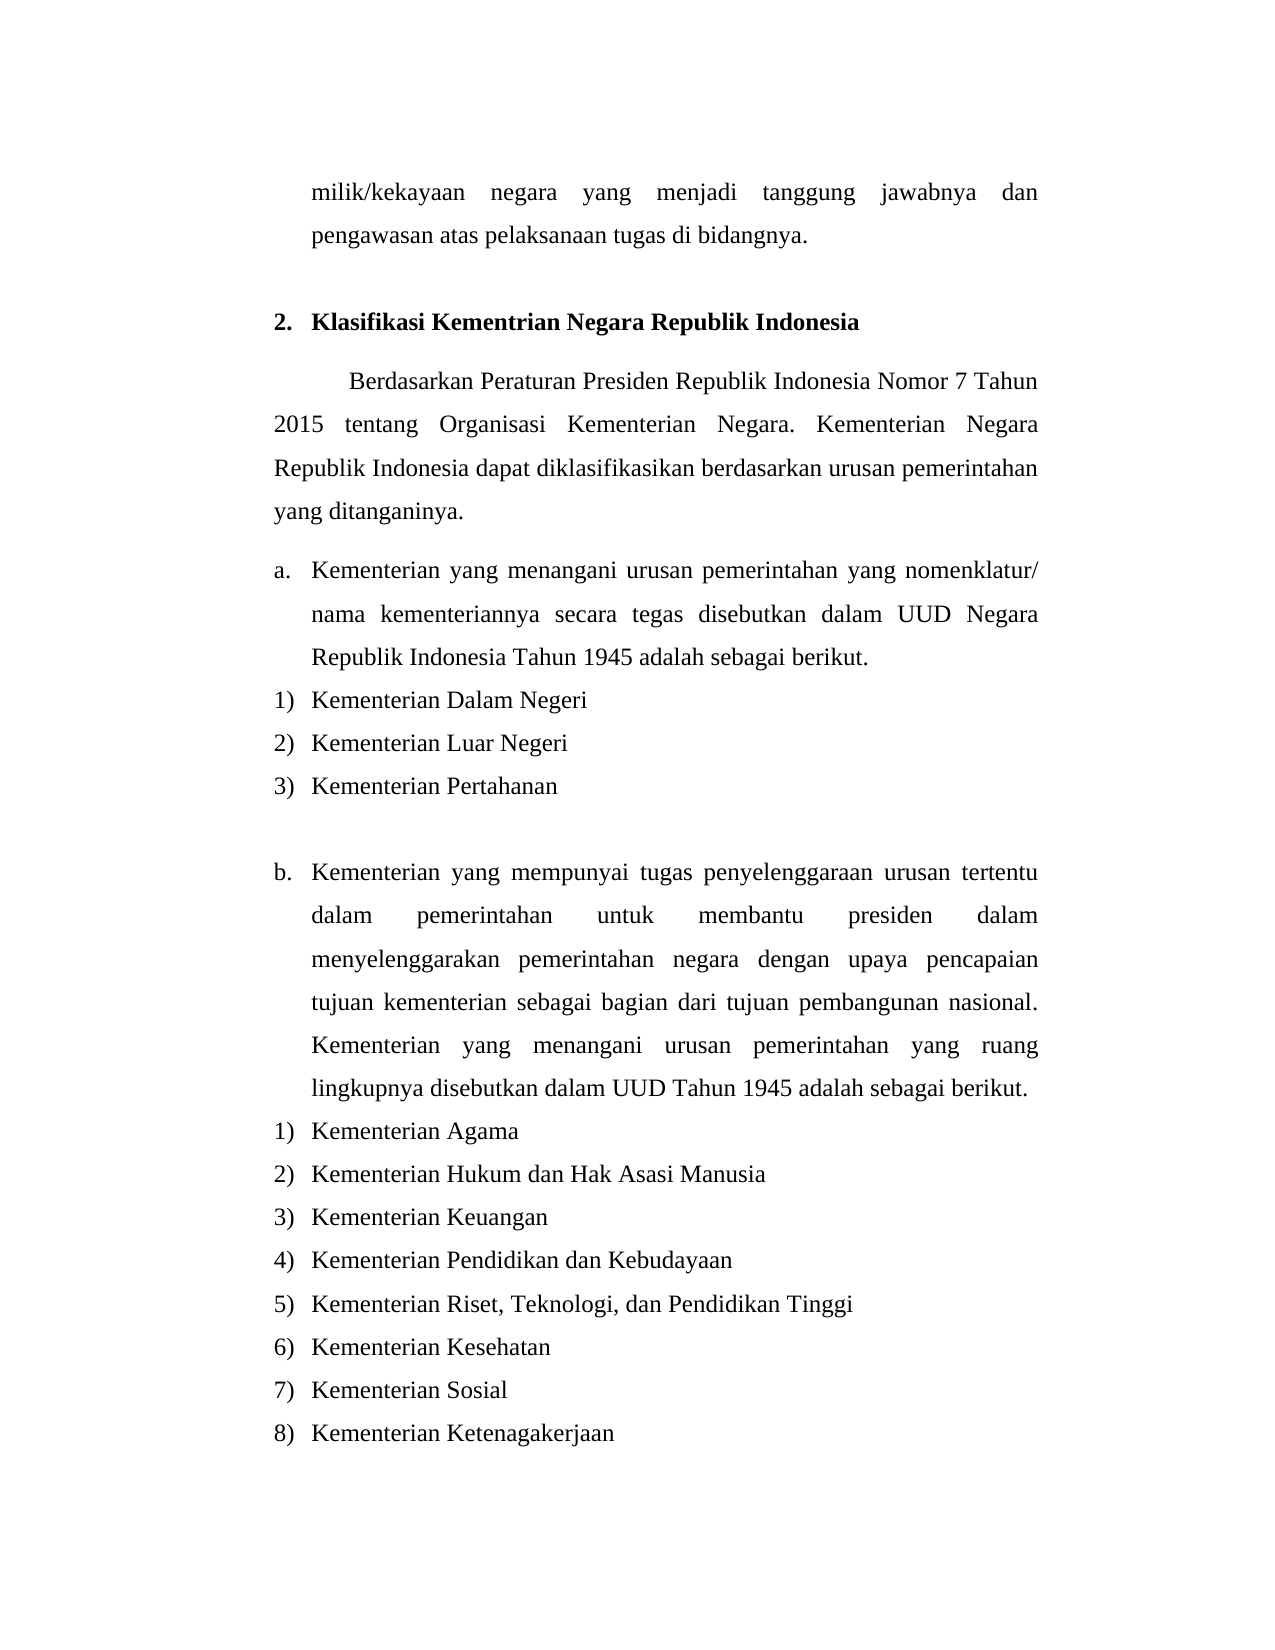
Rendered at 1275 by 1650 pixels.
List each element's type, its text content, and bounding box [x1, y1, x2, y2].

list Kementerian yang mempunyai tugas penyelenggaraan urusan tertentu dalam pemerintahan untuk membantu presiden dalam menyelenggarakan pemerintahan negara dengan upaya pencapaian tujuan kementerian sebagai bagian dari tujuan pembangunan nasional. Kementerian yang menangani urusan pemerintahan yang ruang lingkupnya disebutkan dalam UUD Tahun 1945 adalah sebagai berikut. [274, 857, 1039, 1102]
list Klasifikasi Kementrian Negara Republik Indonesia [274, 307, 1039, 335]
list Kementerian Keuangan [274, 1202, 1039, 1231]
list Kementerian Pendidikan dan Kebudayaan [274, 1246, 1039, 1274]
list Kementerian Luar Negeri [274, 728, 1039, 757]
list Kementerian yang menangani urusan pemerintahan yang nomenklatur/ nama kementeriannya secara tegas disebutkan dalam UUD Negara Republik Indonesia Tahun 1945 adalah sebagai berikut. [274, 556, 1039, 671]
list Kementerian Riset, Teknologi, dan Pendidikan Tinggi [274, 1289, 1039, 1317]
list Kementerian Agama [274, 1116, 1039, 1145]
list Kementerian Dalam Negeri [274, 685, 1039, 714]
list Kementerian Pertahanan [274, 771, 1039, 800]
list Kementerian Ketenagakerjaan [274, 1418, 1039, 1447]
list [274, 177, 1039, 249]
text Berdasarkan Peraturan Presiden Republik Indonesia Nomor 7 Tahun 2015 tentang Organisasi Kementerian Negara. Kementerian Negara Republik Indonesia dapat diklasifikasikan berdasarkan urusan pemerintahan yang ditanganinya. [274, 366, 1039, 524]
list Kementerian Kesehatan [274, 1332, 1039, 1361]
list Kementerian Hukum dan Hak Asasi Manusia [274, 1159, 1039, 1188]
list Kementerian Sosial [274, 1375, 1039, 1404]
